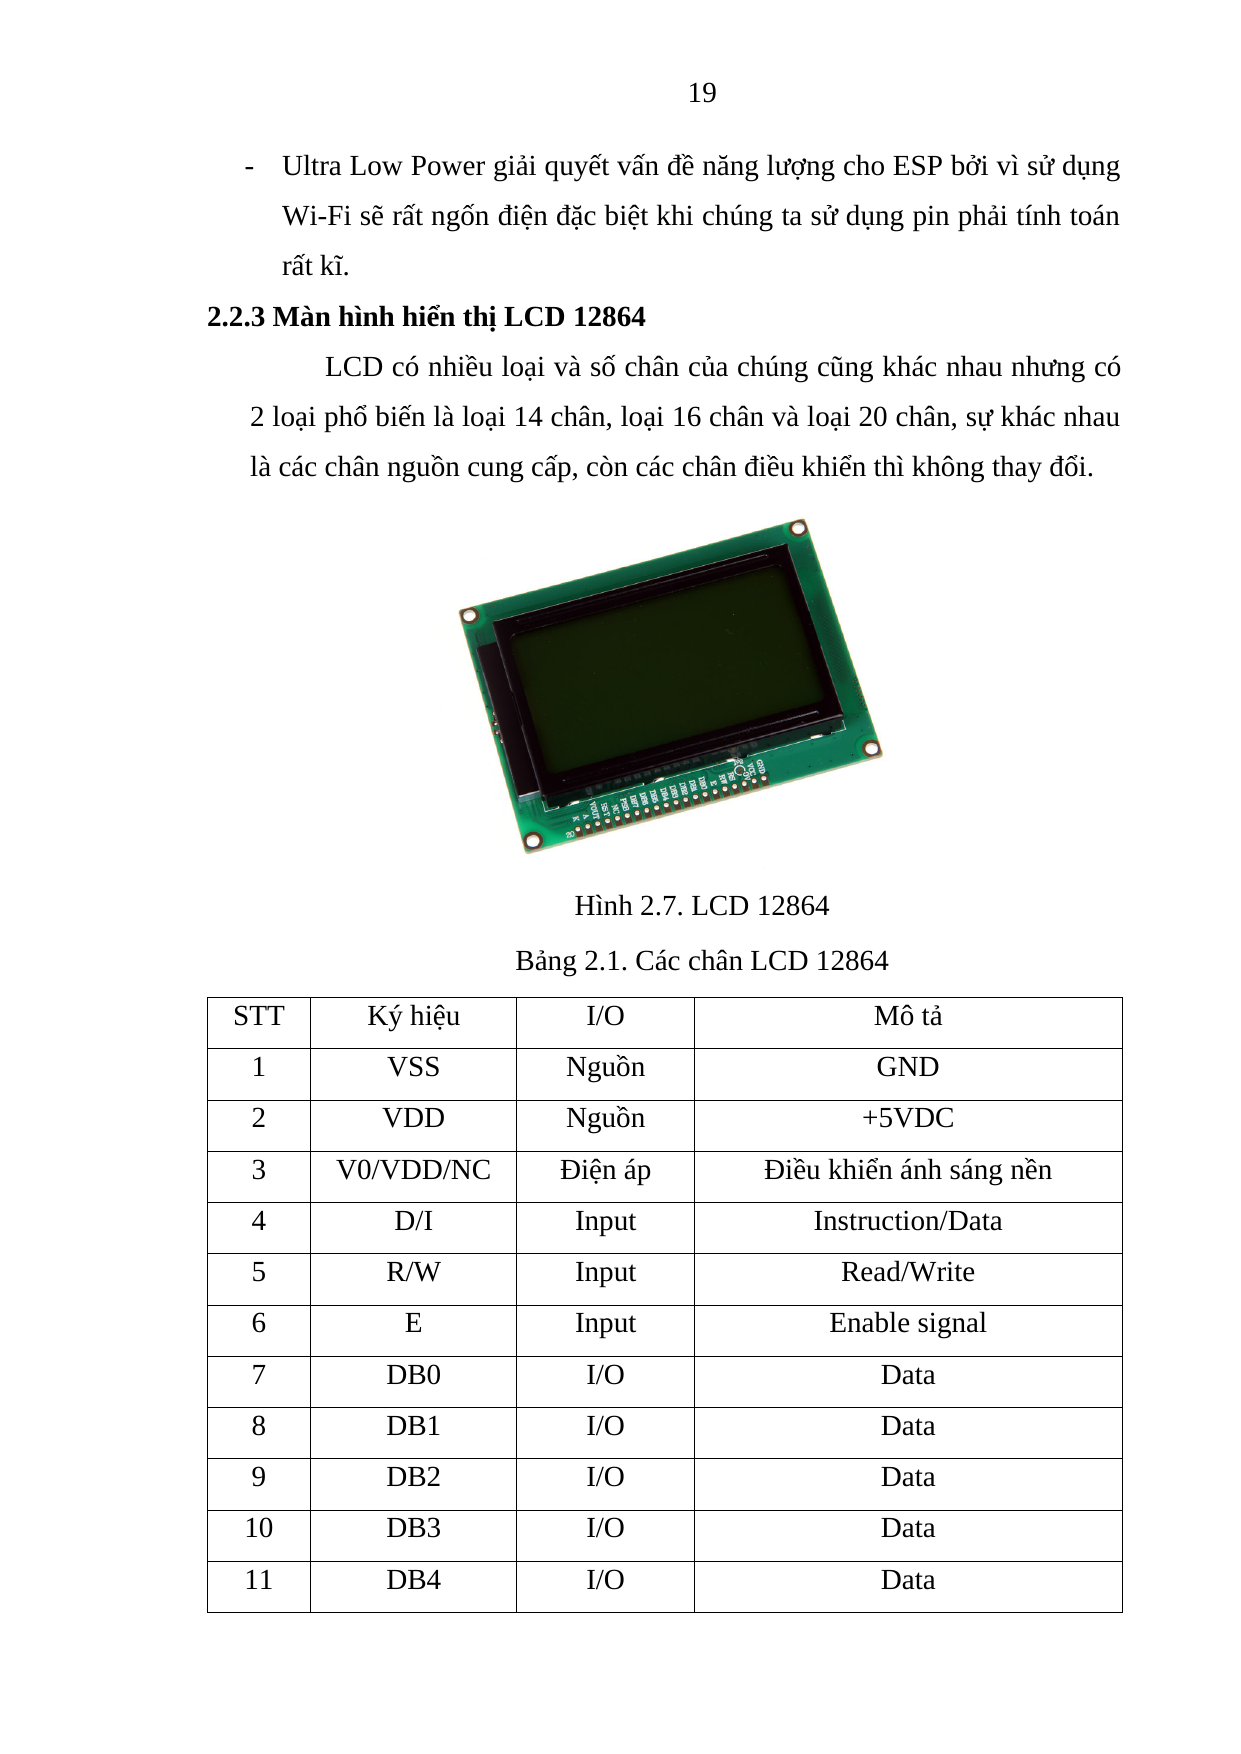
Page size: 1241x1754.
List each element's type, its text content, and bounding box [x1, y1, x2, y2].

table_cell Data [695, 1562, 1122, 1612]
table_cell DB0 [311, 1357, 516, 1407]
table_cell DB3 [311, 1511, 516, 1561]
table_cell I/O [517, 1562, 694, 1612]
table_cell Nguồn [517, 1049, 694, 1099]
list Ultra Low Power giải quyết vấn đề năng lượng cho ESP bởi vì sử dụng Wi-Fi sẽ rất ngốn điện đặc biệt khi chúng ta sử dụng pin phải tính toán rất kĩ. [244, 148, 1122, 282]
table_cell VSS [311, 1049, 516, 1099]
table_cell Enable signal [695, 1306, 1122, 1356]
table_cell 1 [208, 1049, 310, 1099]
table_header I/O [517, 998, 694, 1048]
table_cell 11 [208, 1562, 310, 1612]
table_cell I/O [517, 1357, 694, 1407]
table_cell 4 [208, 1203, 310, 1253]
table_cell Instruction/Data [695, 1203, 1122, 1253]
table_cell 5 [208, 1254, 310, 1304]
table_cell +5VDC [695, 1101, 1122, 1151]
table_cell I/O [517, 1511, 694, 1561]
table_cell I/O [517, 1459, 694, 1509]
table_cell 6 [208, 1306, 310, 1356]
table_header Ký hiệu [311, 998, 516, 1048]
table_cell Input [517, 1254, 694, 1304]
table_cell E [311, 1306, 516, 1356]
table_cell Input [517, 1203, 694, 1253]
table_cell 7 [208, 1357, 310, 1407]
table_cell Data [695, 1511, 1122, 1561]
table_cell Nguồn [517, 1101, 694, 1151]
table_header STT [208, 998, 310, 1048]
text LCD có nhiều loại và số chân của chúng cũng khác nhau nhưng có 2 loại phổ biến là loại 14 chân, loại 16 chân và loại 20 chân, sự khác nhau là các chân nguồn cung cấp, còn các chân điều khiển thì không thay đổi. [250, 349, 1122, 483]
table_cell 3 [208, 1152, 310, 1202]
table_cell I/O [517, 1408, 694, 1458]
table_cell DB4 [311, 1562, 516, 1612]
table_cell Read/Write [695, 1254, 1122, 1304]
table_cell 10 [208, 1511, 310, 1561]
table_cell 8 [208, 1408, 310, 1458]
subtitle Màn hình hiển thị LCD 12864 [207, 299, 1122, 332]
table_cell D/I [311, 1203, 516, 1253]
table_cell Điều khiển ánh sáng nền [695, 1152, 1122, 1202]
table_cell VDD [311, 1101, 516, 1151]
table_cell GND [695, 1049, 1122, 1099]
table_cell 9 [208, 1459, 310, 1509]
table_cell Data [695, 1459, 1122, 1509]
table_header Mô tả [695, 998, 1122, 1048]
picture [439, 500, 890, 872]
table_cell R/W [311, 1254, 516, 1304]
table_cell Điện áp [517, 1152, 694, 1202]
table_cell 2 [208, 1101, 310, 1151]
table_cell Data [695, 1357, 1122, 1407]
table_cell DB1 [311, 1408, 516, 1458]
table_cell DB2 [311, 1459, 516, 1509]
table_cell V0/VDD/NC [311, 1152, 516, 1202]
table_cell Input [517, 1306, 694, 1356]
table_cell Data [695, 1408, 1122, 1458]
